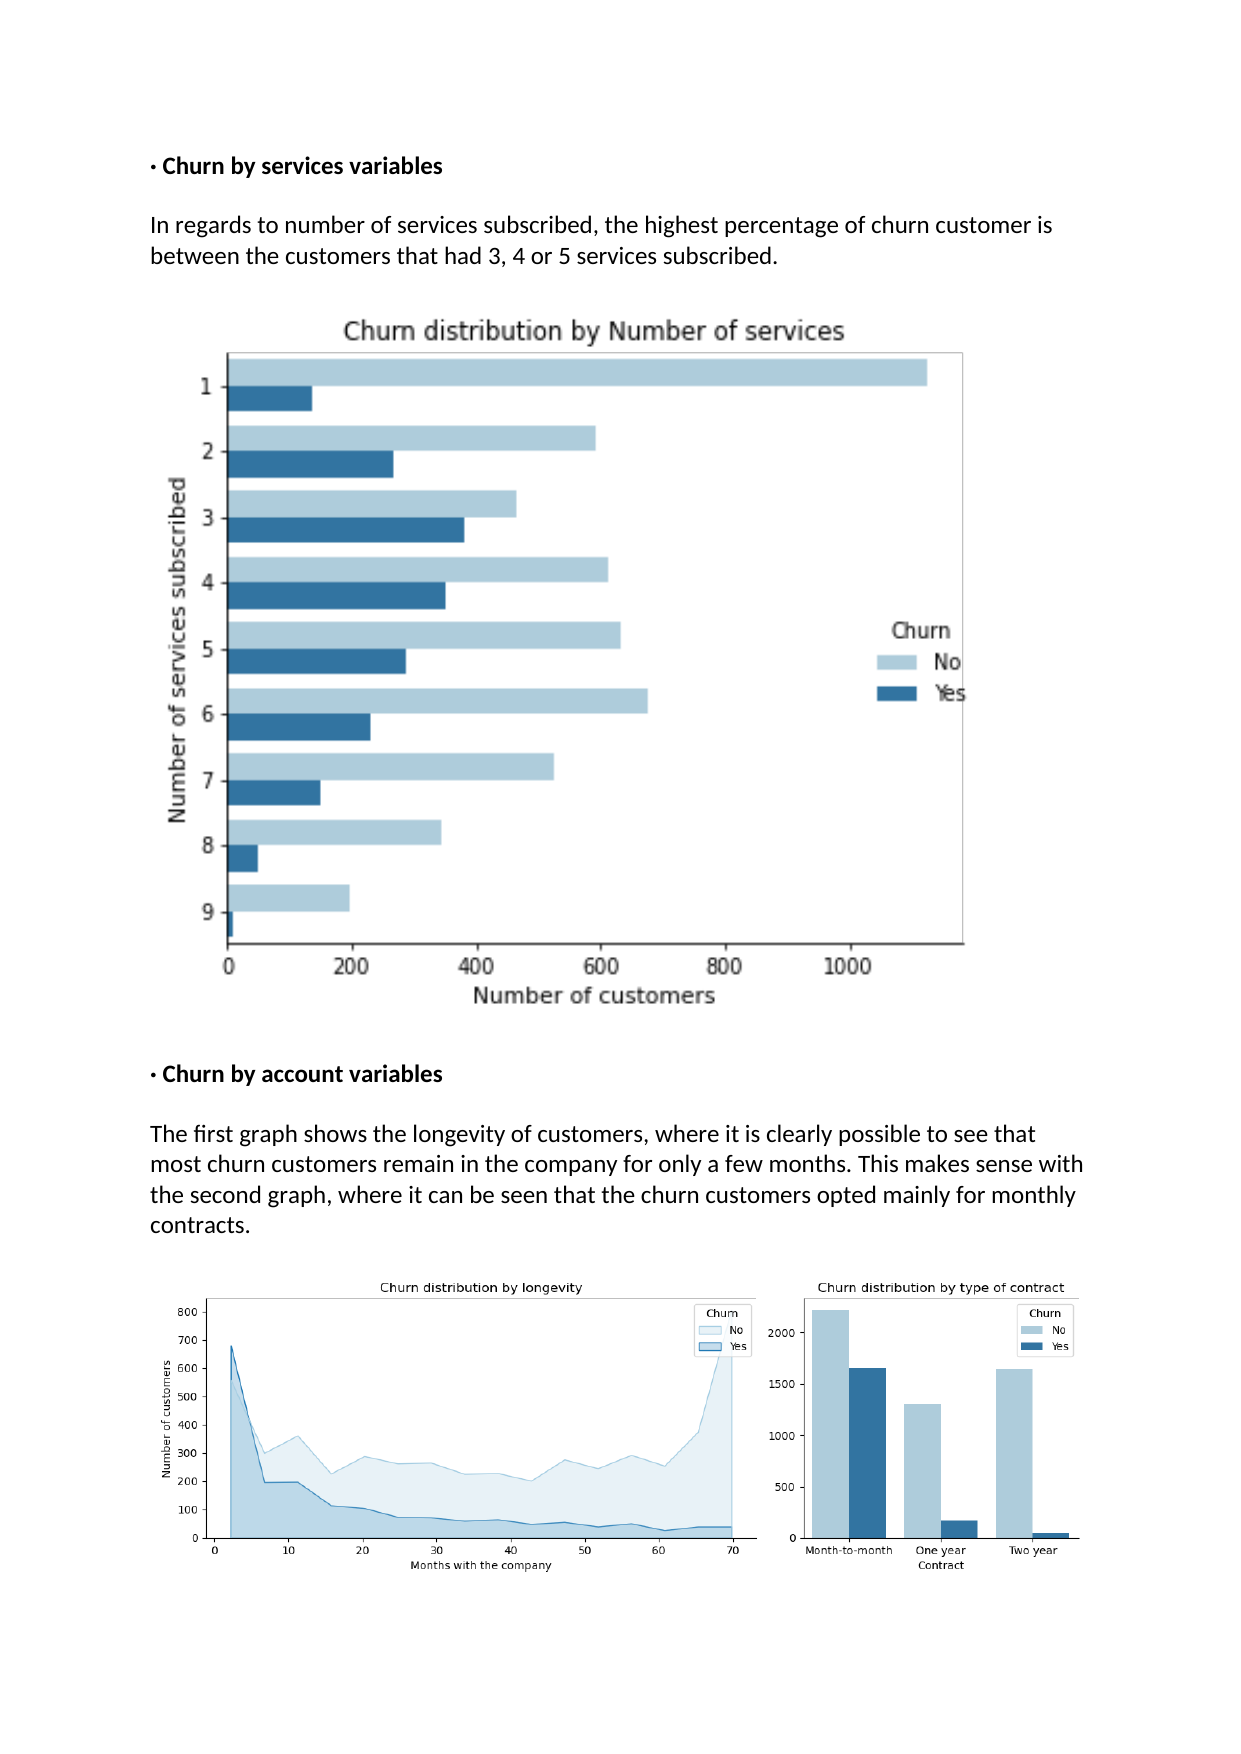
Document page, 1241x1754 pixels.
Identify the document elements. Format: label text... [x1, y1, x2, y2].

picture [150, 1269, 1090, 1583]
text In regards to number of services subscribed, the highest percentage of churn customer is between the customers that had 3, 4 or 5 services subscribed. [150, 210, 1090, 271]
picture [150, 300, 984, 1029]
text · Churn by services variables [150, 150, 1090, 181]
text The first graph shows the longevity of customers, where it is clearly possible to see that most churn customers remain in the company for only a few months. This makes sense with the second graph, where it can be seen that the churn customers opted mainly for monthly contracts. [150, 1118, 1090, 1240]
text · Churn by account variables [150, 1058, 1090, 1089]
